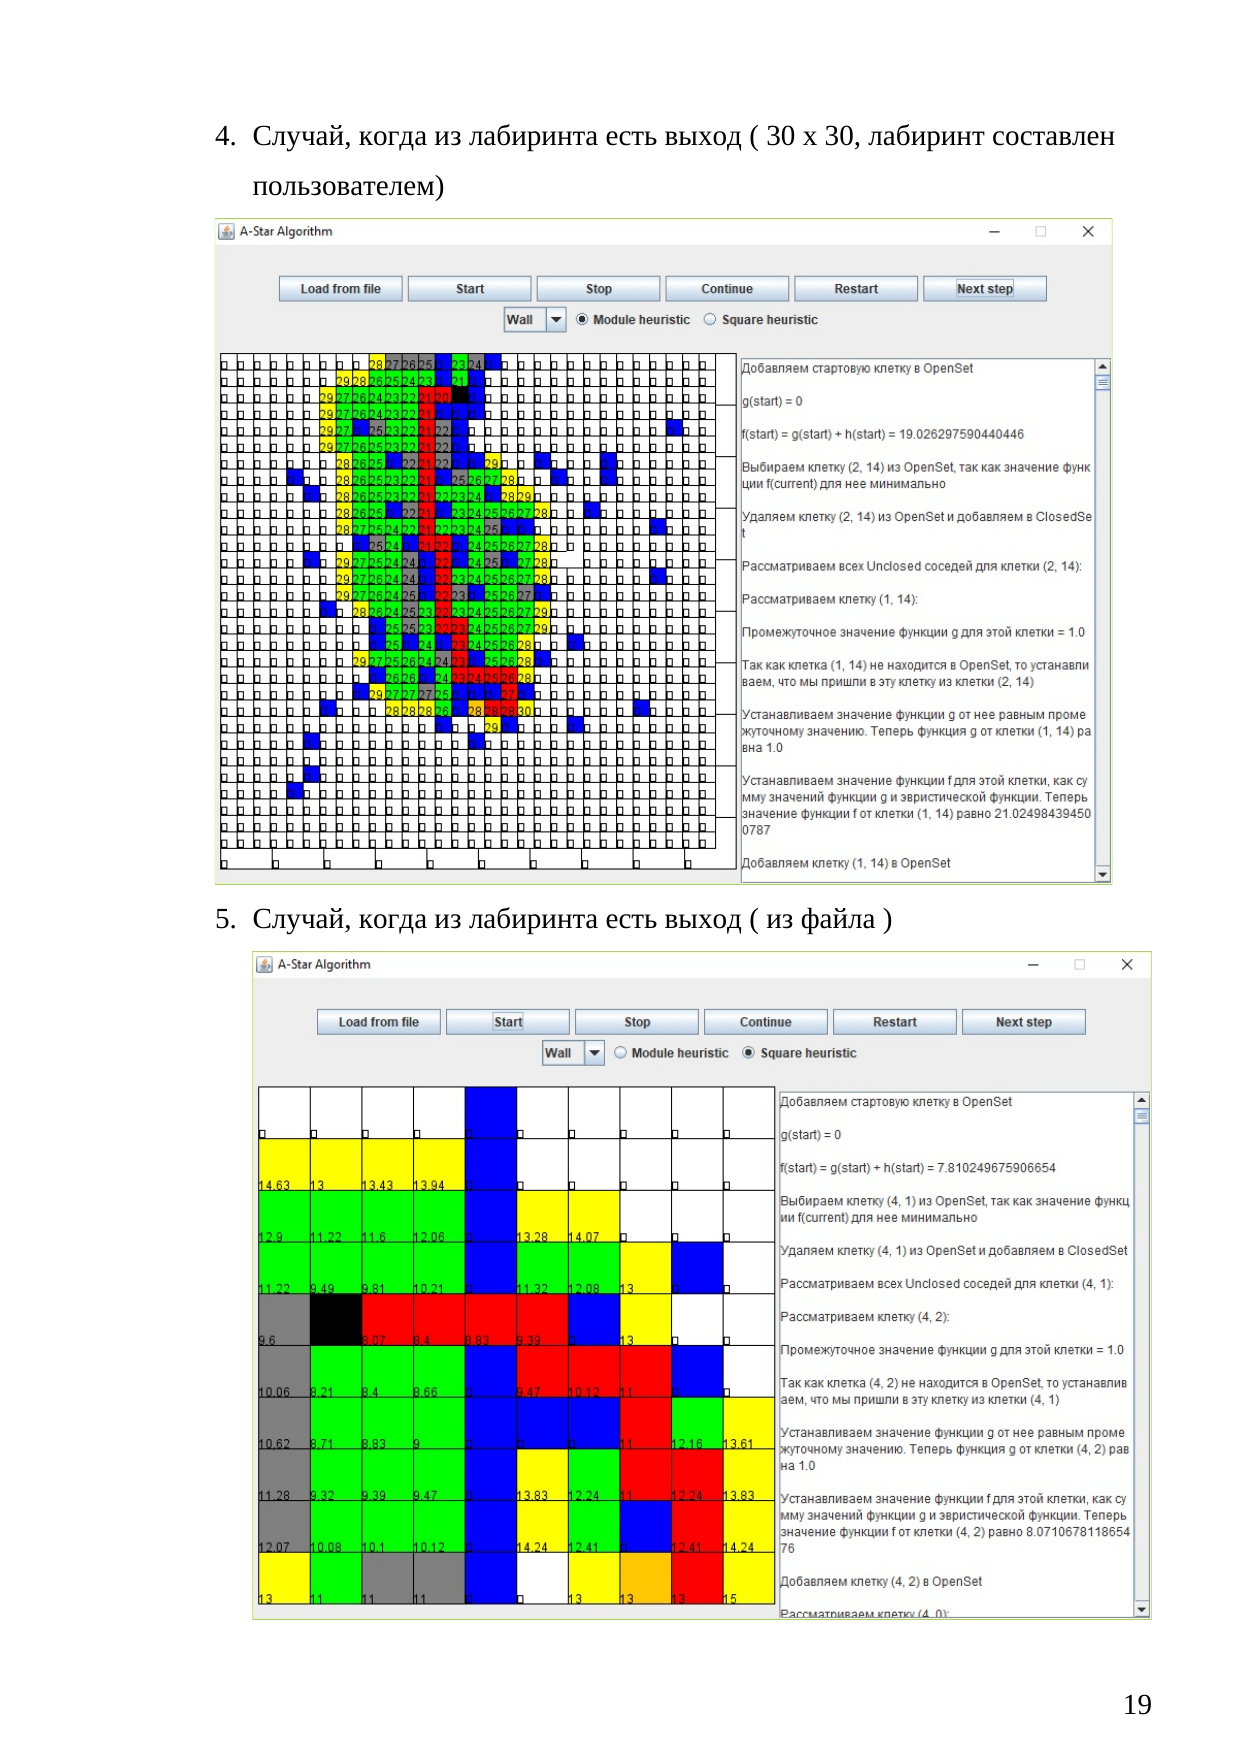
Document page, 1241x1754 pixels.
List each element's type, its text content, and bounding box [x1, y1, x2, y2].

picture [214, 218, 1113, 885]
picture [252, 951, 1152, 1620]
list Случай, когда из лабиринта есть выход ( 30 x 30, лабиринт составлен пользователем) [215, 118, 1152, 202]
